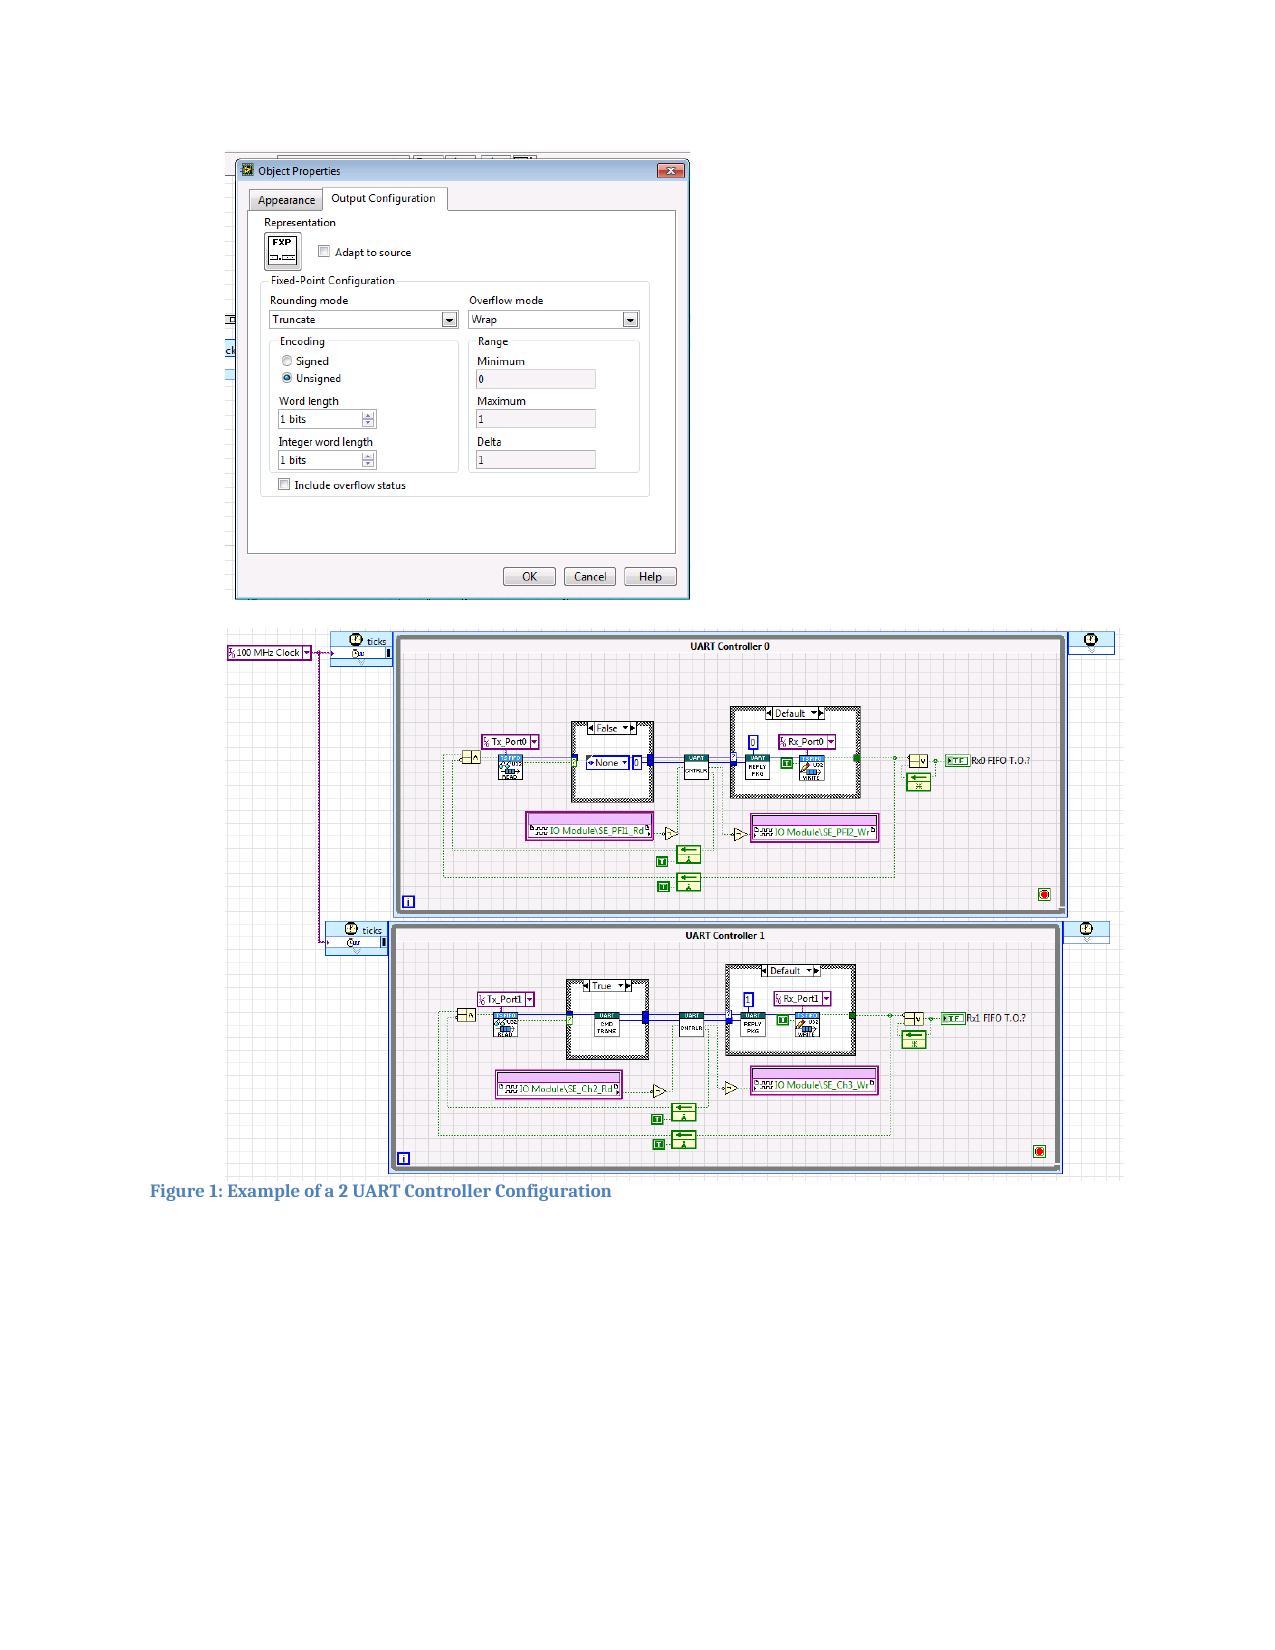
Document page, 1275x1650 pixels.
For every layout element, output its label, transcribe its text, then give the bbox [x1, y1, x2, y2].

picture [225, 150, 690, 600]
picture [225, 628, 1124, 1181]
text Figure 1: Example of a 2 UART Controller Configuration [150, 1180, 1125, 1202]
